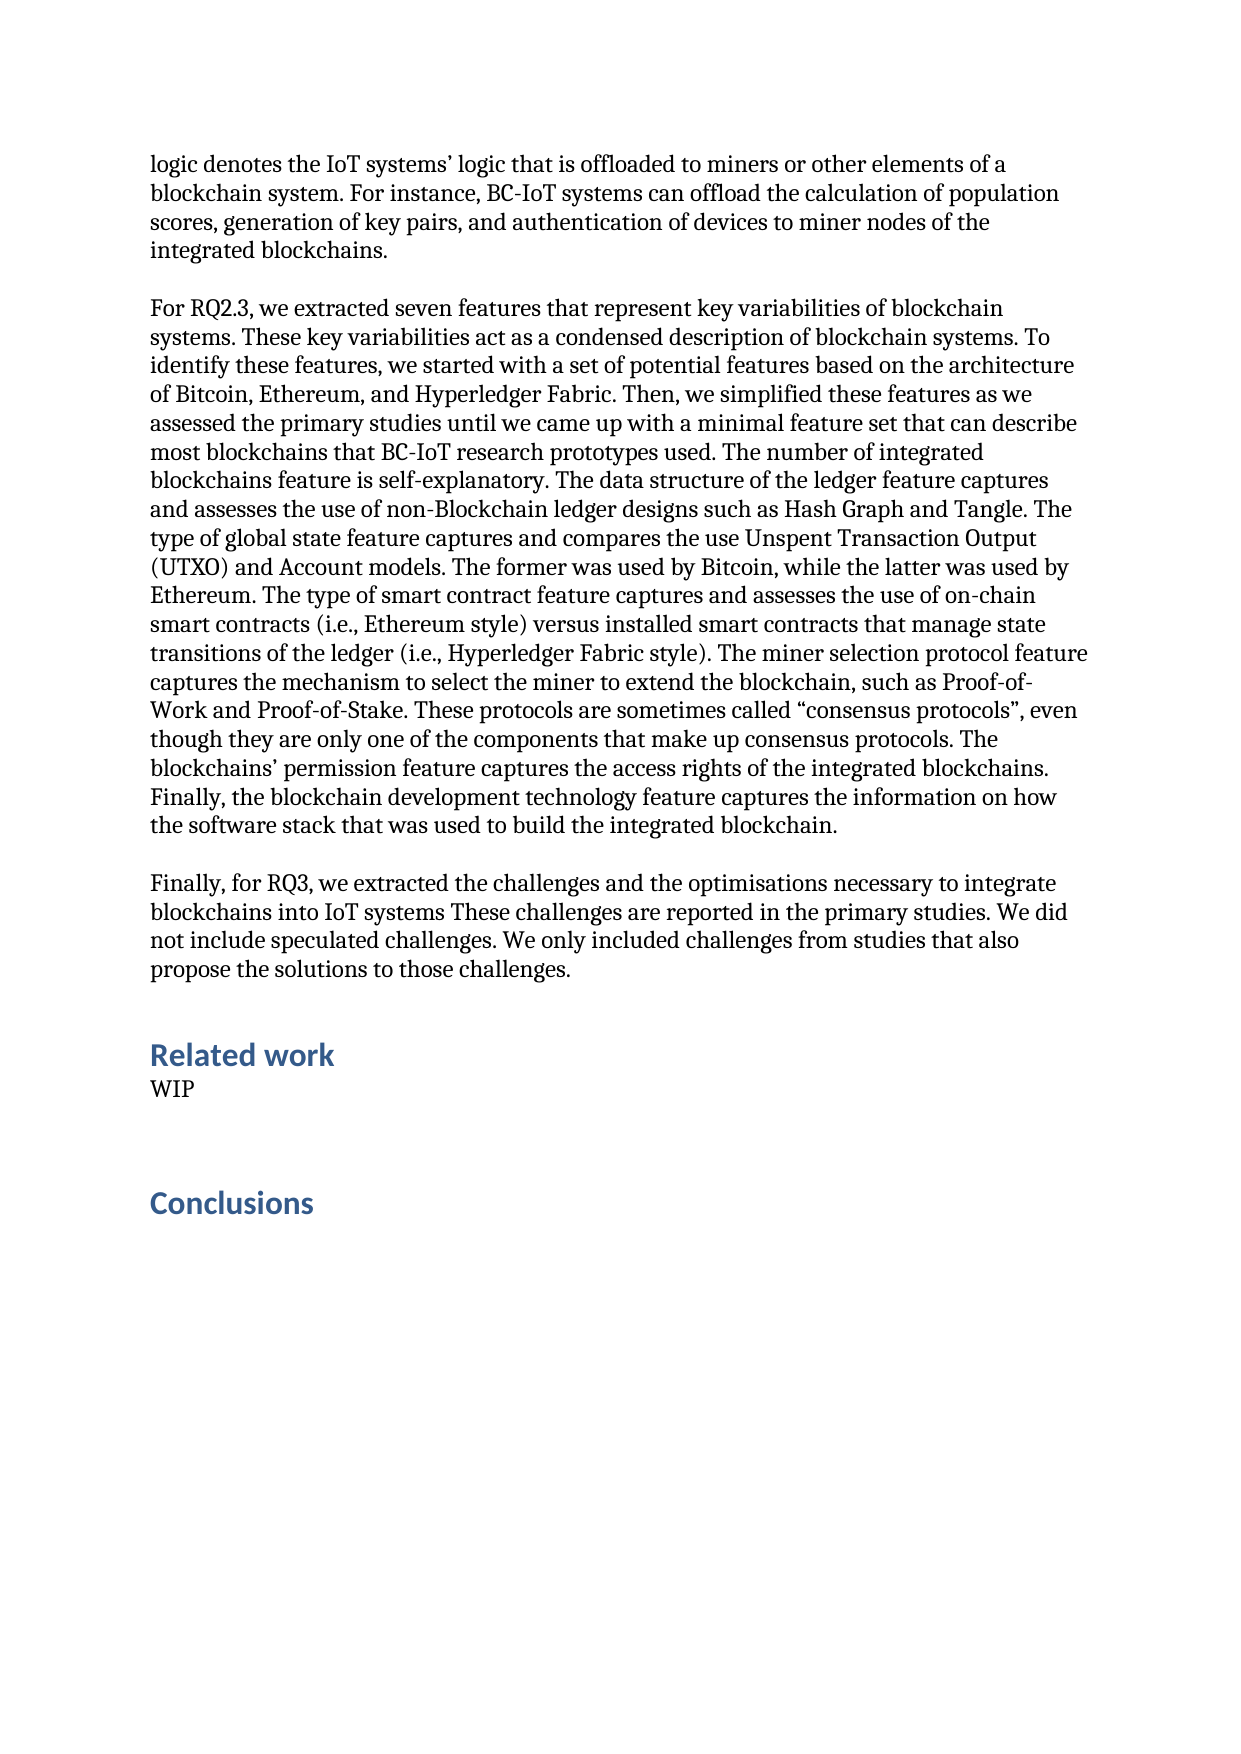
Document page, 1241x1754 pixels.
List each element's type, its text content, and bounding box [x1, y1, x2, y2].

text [150, 150, 1090, 265]
subtitle Conclusions [150, 1182, 1090, 1223]
text For RQ2.3, we extracted seven features that represent key variabilities of blockchain systems. These key variabilities act as a condensed description of blockchain systems. To identify these features, we started with a set of potential features based on the architecture of Bitcoin, Ethereum, and Hyperledger Fabric. Then, we simplified these features as we assessed the primary studies until we came up with a minimal feature set that can describe most blockchains that BC-IoT research prototypes used. The number of integrated blockchains feature is self-explanatory. The data structure of the ledger feature captures and assesses the use of non-Blockchain ledger designs such as Hash Graph and Tangle. The type of global state feature captures and compares the use Unspent Transaction Output (UTXO) and Account models. The former was used by Bitcoin, while the latter was used by Ethereum. The type of smart contract feature captures and assesses the use of on-chain smart contracts (i.e., Ethereum style) versus installed smart contracts that manage state transitions of the ledger (i.e., Hyperledger Fabric style). The miner selection protocol feature captures the mechanism to select the miner to extend the blockchain, such as Proof-of-Work and Proof-of-Stake. These protocols are sometimes called “consensus protocols”, even though they are only one of the components that make up consensus protocols. The blockchains’ permission feature captures the access rights of the integrated blockchains. Finally, the blockchain development technology feature captures the information on how the software stack that was used to build the integrated blockchain. [150, 294, 1090, 840]
text WIP [150, 1074, 1090, 1103]
text Finally, for RQ3, we extracted the challenges and the optimisations necessary to integrate blockchains into IoT systems These challenges are reported in the primary studies. We did not include speculated challenges. We only included challenges from studies that also propose the solutions to those challenges. [150, 869, 1090, 984]
subtitle Related work [150, 1034, 1090, 1074]
